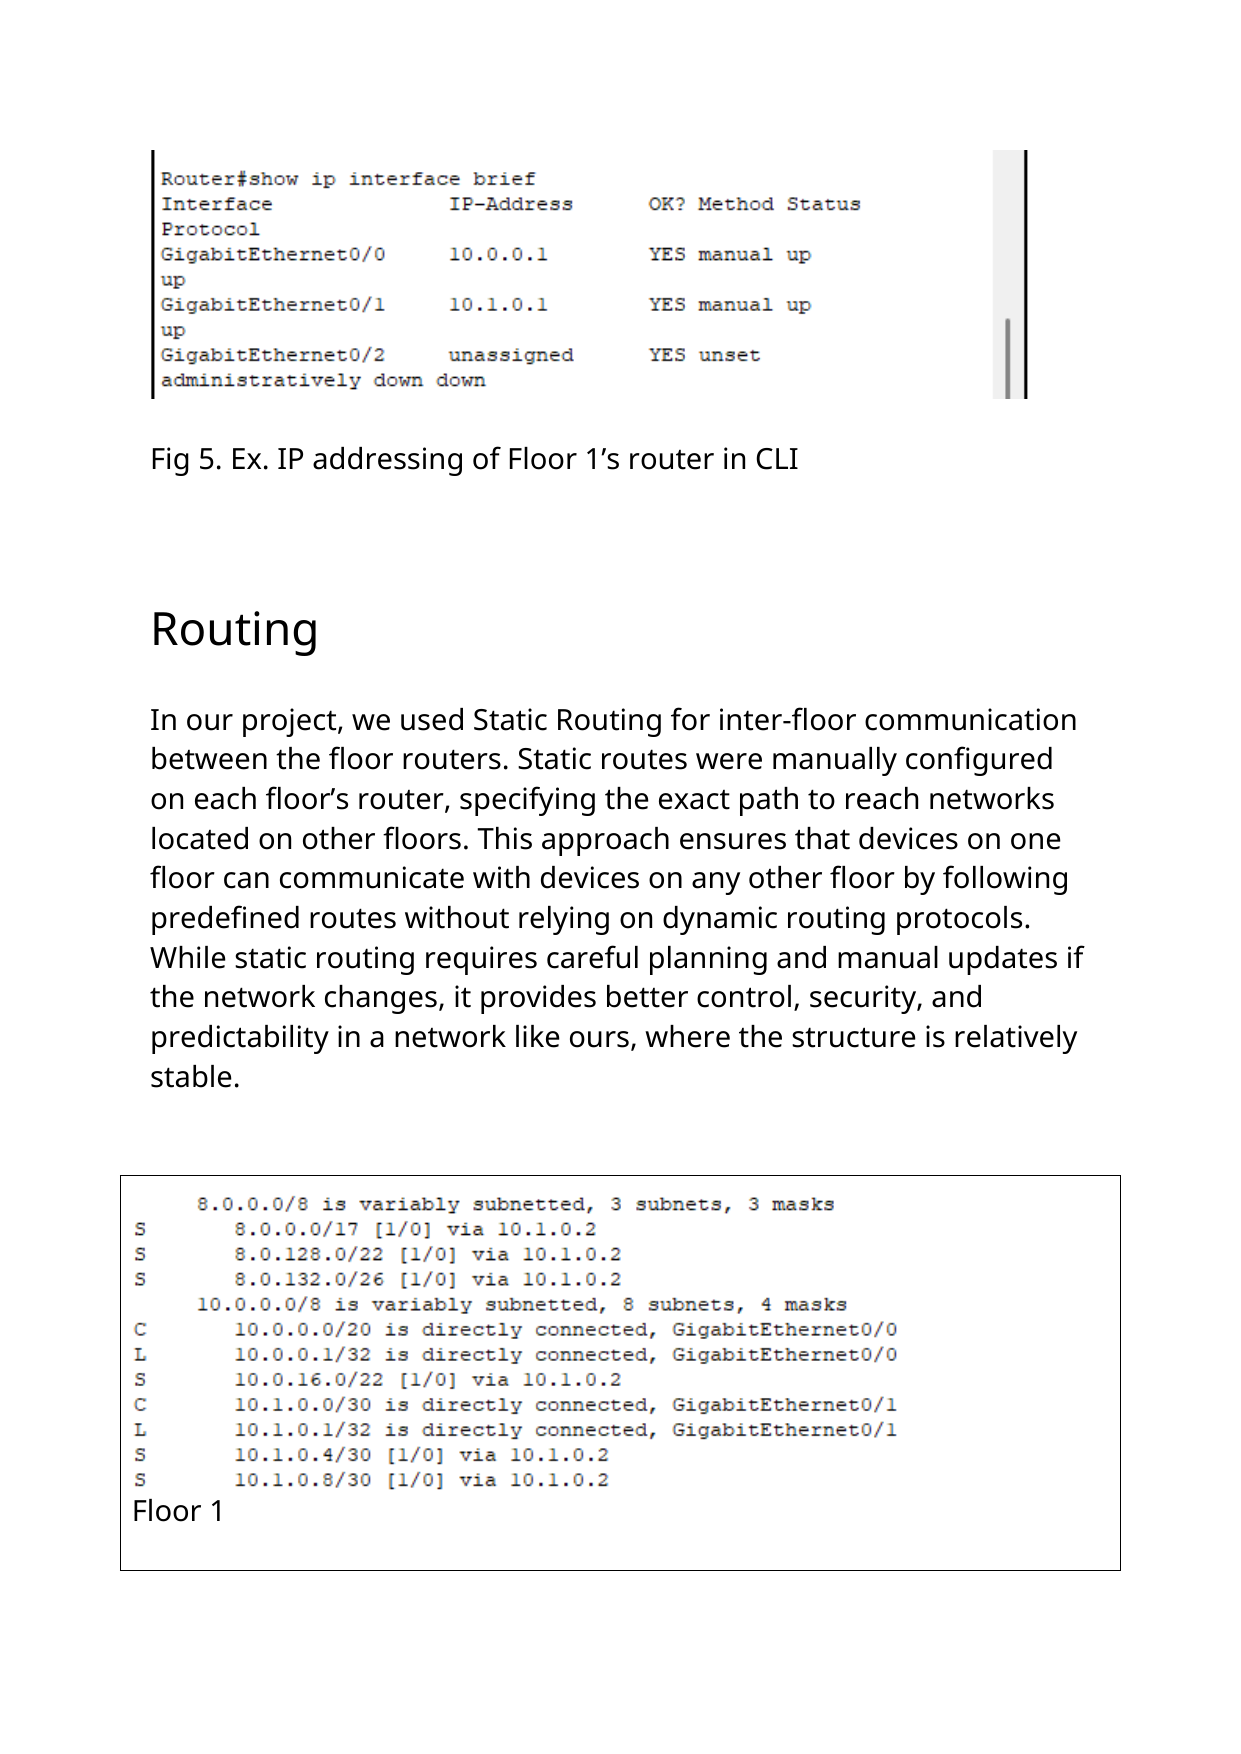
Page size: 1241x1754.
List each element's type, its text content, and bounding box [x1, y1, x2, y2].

picture [150, 150, 1037, 399]
text In our project, we used Static Routing for inter-floor communication between the floor routers. Static routes were manually configured on each floor’s router, specifying the exact path to reach networks located on other floors. This approach ensures that devices on one floor can communicate with devices on any other floor by following predefined routes without relying on dynamic routing protocols. While static routing requires careful planning and manual updates if the network changes, it provides better control, security, and predictability in a network like ours, where the structure is relatively stable. [150, 699, 1090, 1096]
text Routing [150, 597, 1090, 659]
text Fig 5. Ex. IP addressing of Floor 1’s router in CLI [150, 438, 1090, 478]
picture [131, 1176, 956, 1491]
table_header Floor 1 [121, 1176, 1120, 1570]
